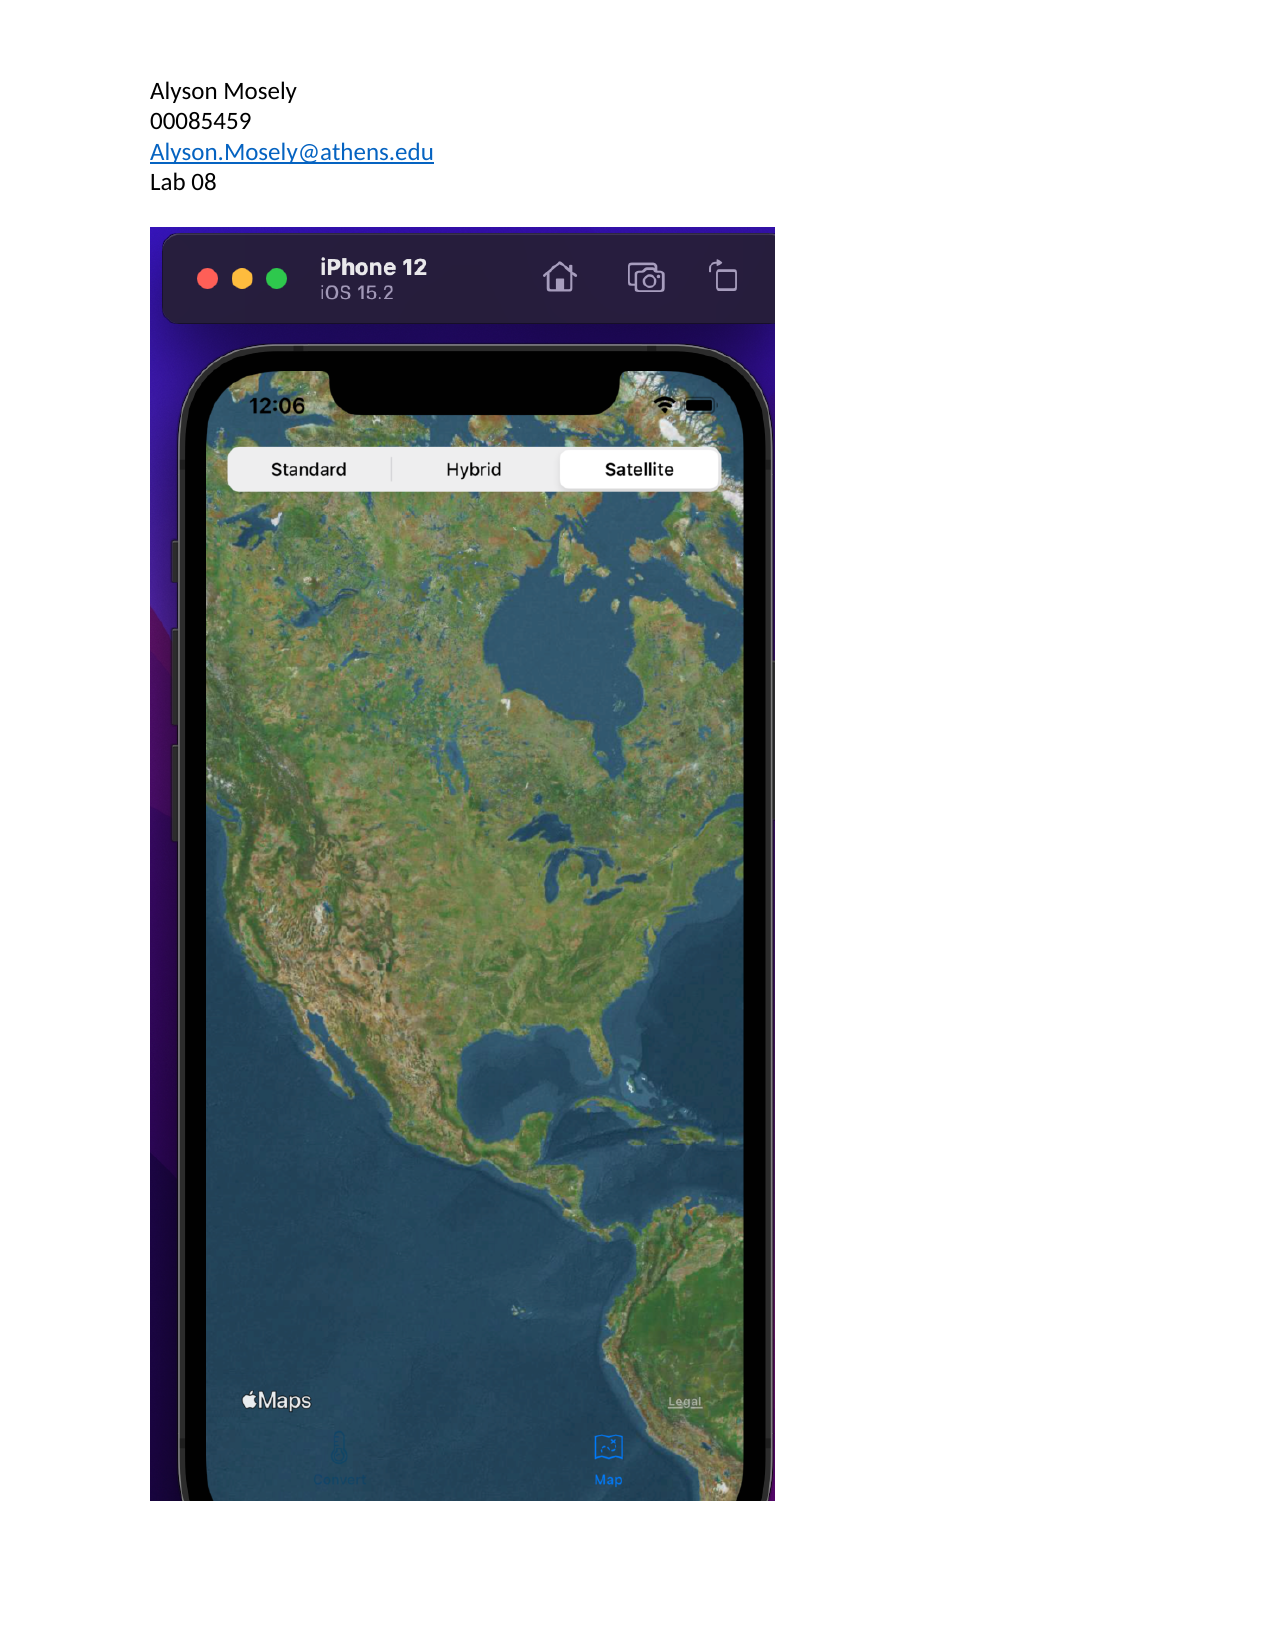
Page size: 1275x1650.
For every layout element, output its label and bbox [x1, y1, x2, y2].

picture [150, 227, 775, 1501]
